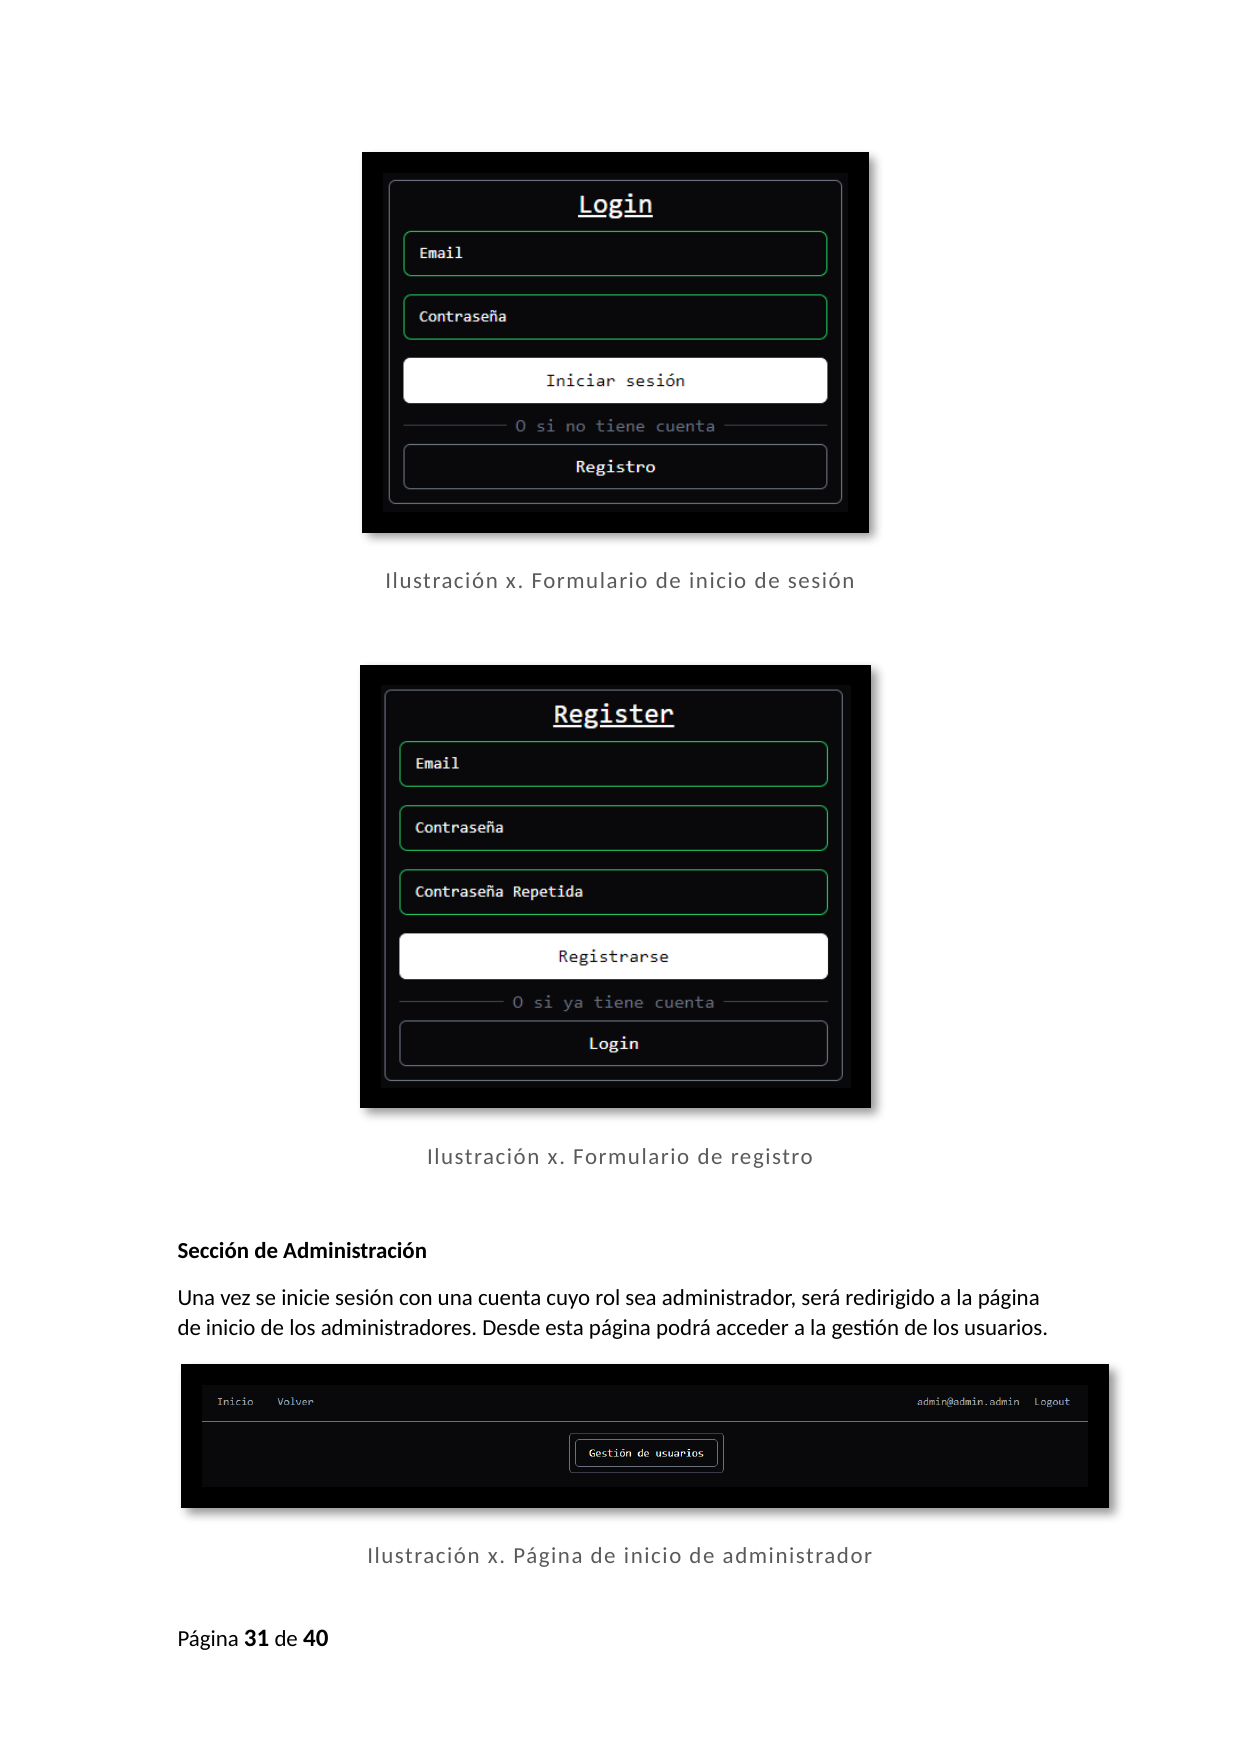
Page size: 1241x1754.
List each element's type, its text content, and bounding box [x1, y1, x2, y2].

text Sección de Administración [177, 1236, 1063, 1264]
picture [202, 1385, 1088, 1487]
text Ilustración x. Formulario de registro [177, 1142, 1063, 1170]
text Ilustración x. Formulario de inicio de sesión [177, 567, 1063, 595]
picture [383, 173, 848, 512]
picture [381, 685, 851, 1088]
text Ilustración x. Página de inicio de administrador [177, 1541, 1063, 1569]
text Una vez se inicie sesión con una cuenta cuyo rol sea administrador, será redirigido a la página de inicio de los administradores. Desde esta página podrá acceder a la gestión de los usuarios. [177, 1283, 1063, 1341]
